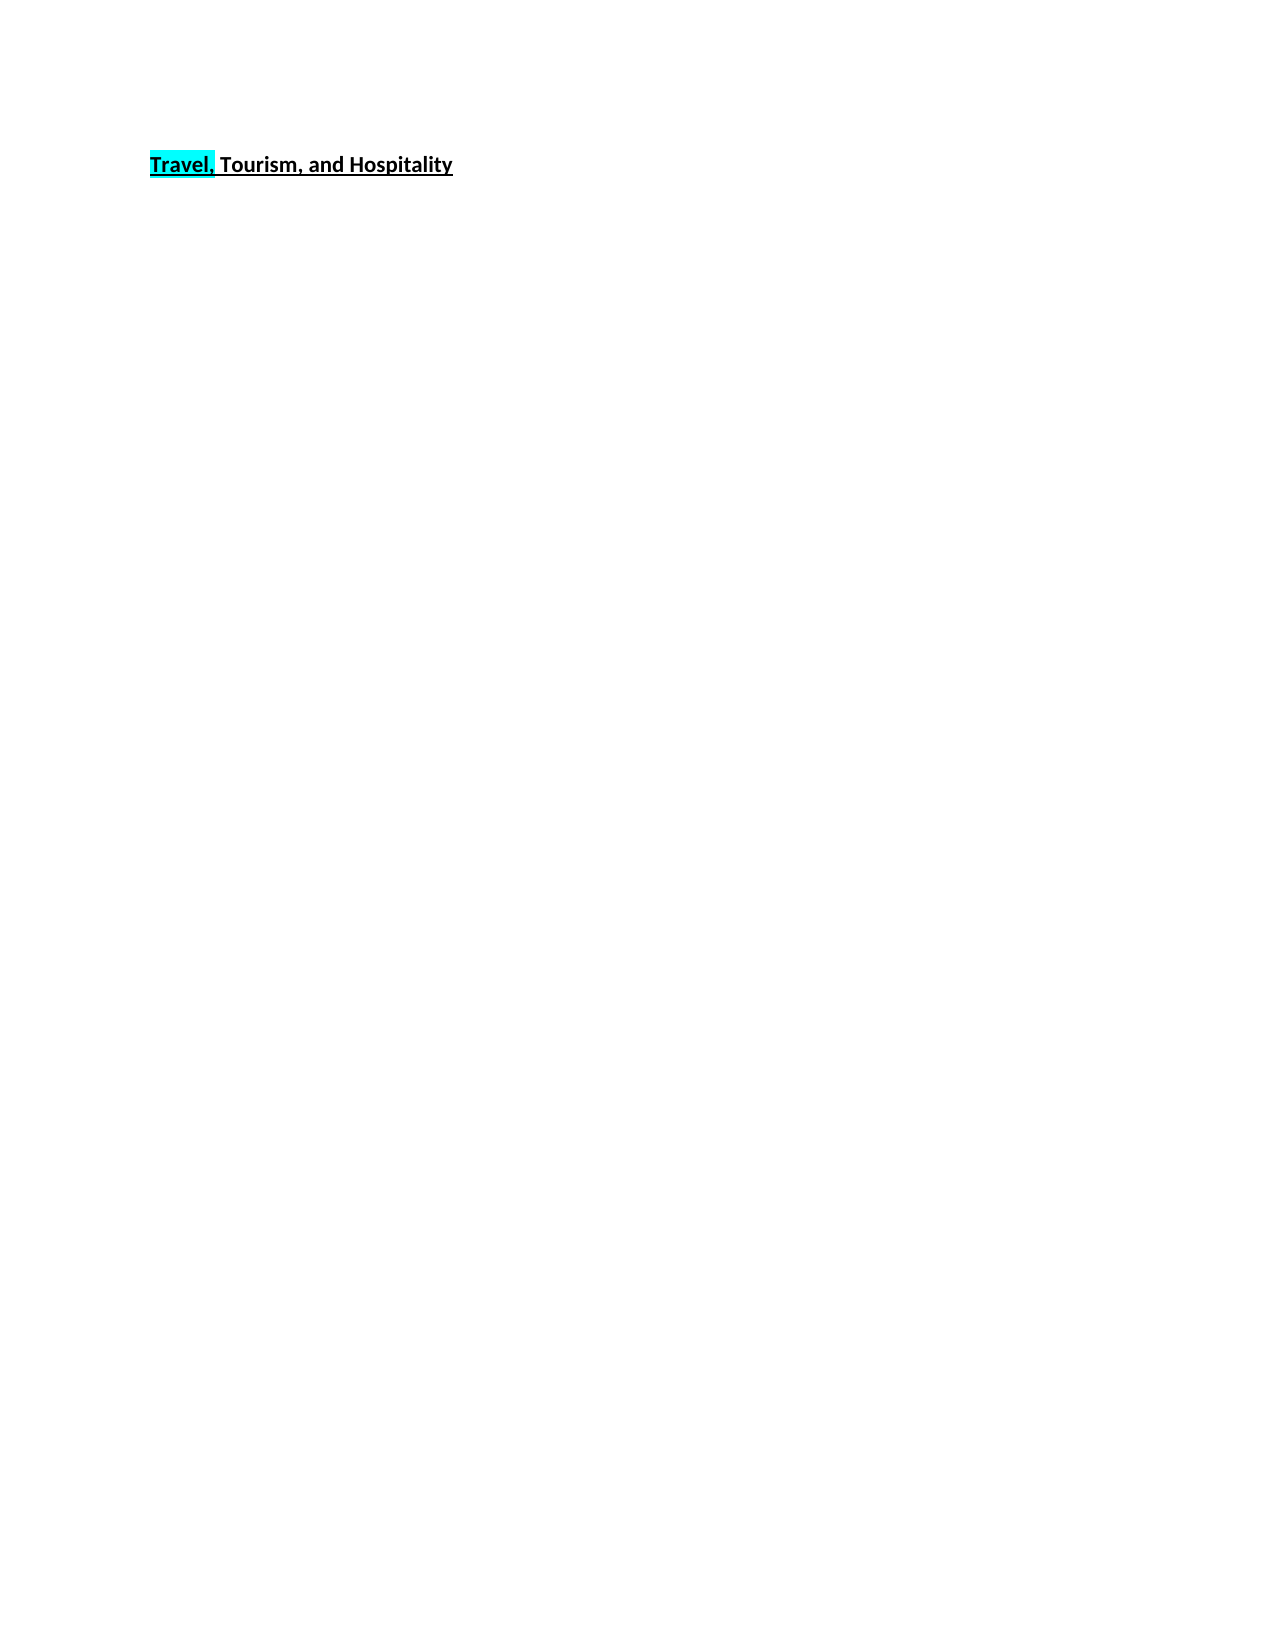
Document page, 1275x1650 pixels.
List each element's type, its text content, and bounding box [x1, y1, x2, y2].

text Travel, Tourism, and Hospitality [215, 150, 1125, 178]
